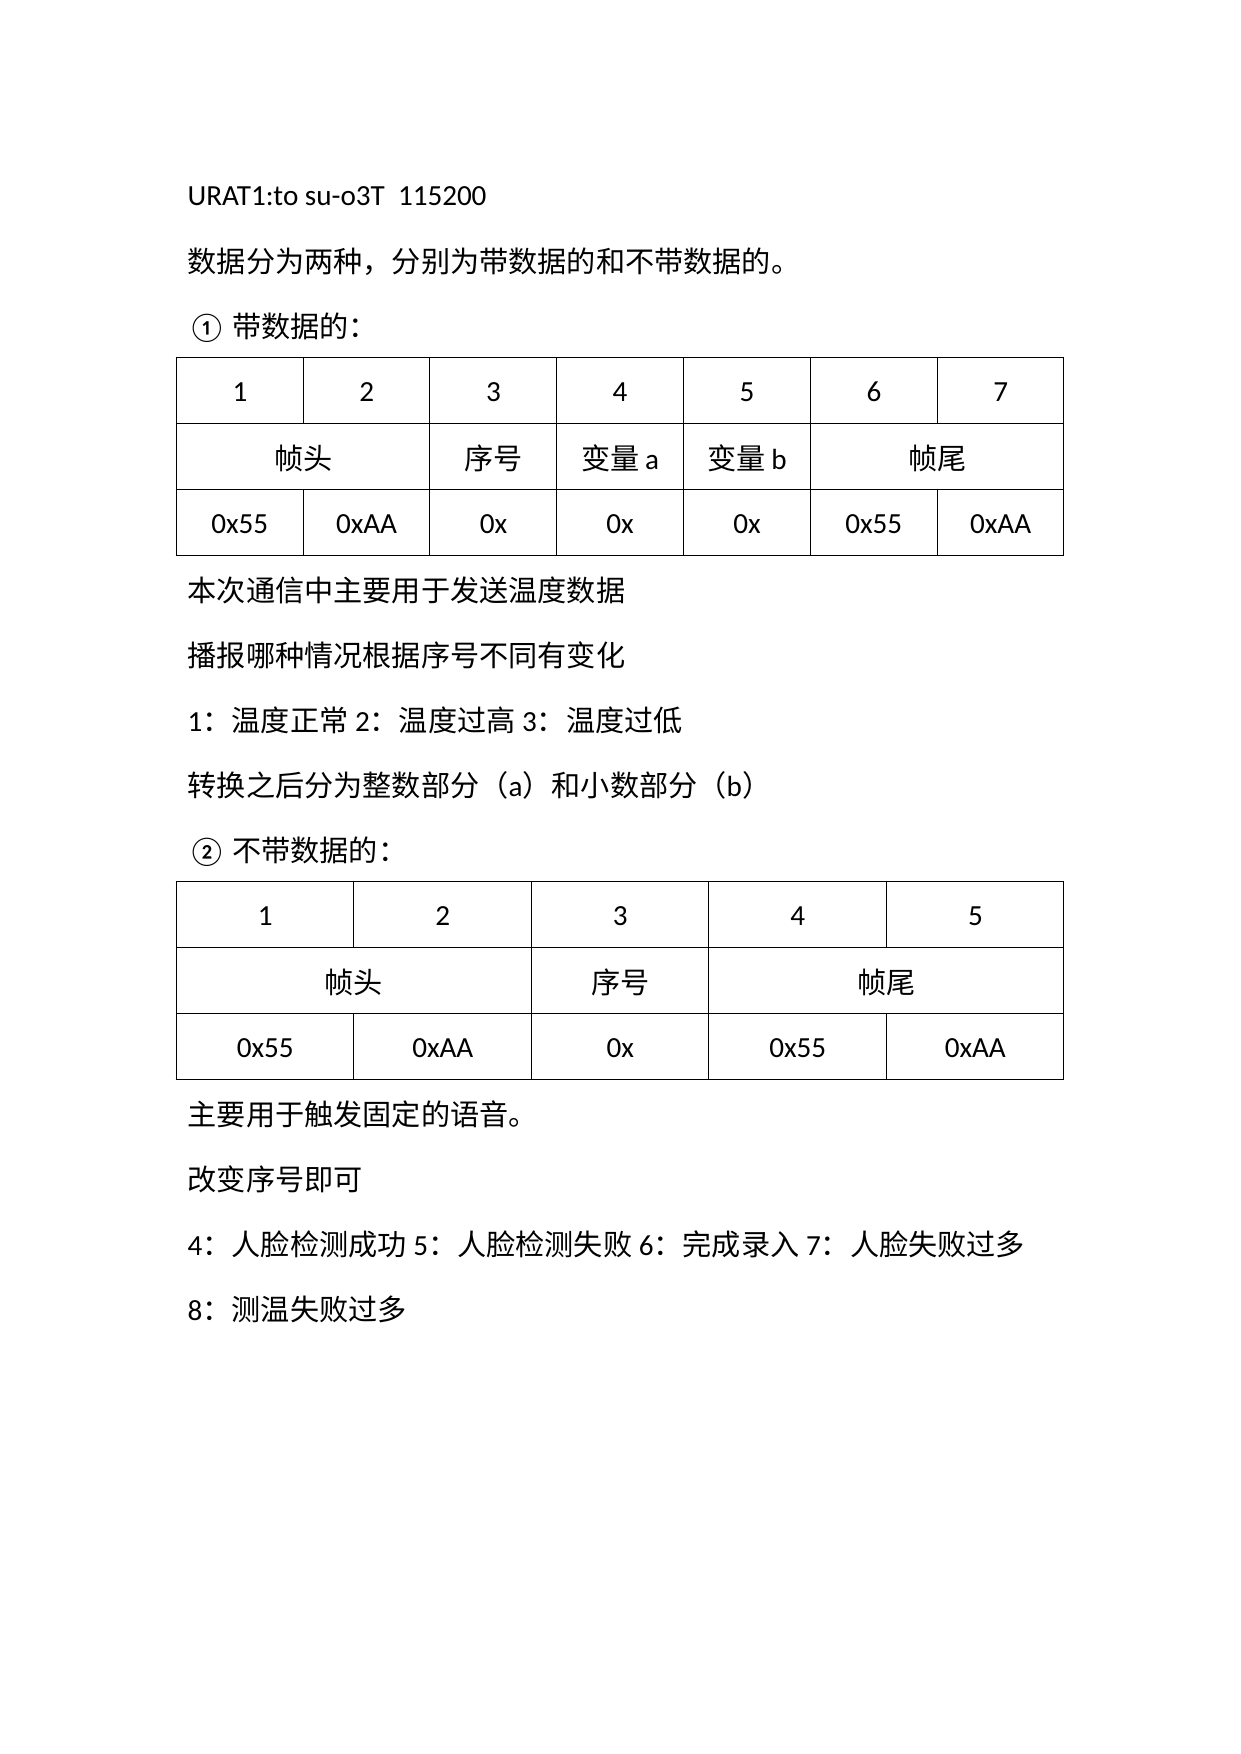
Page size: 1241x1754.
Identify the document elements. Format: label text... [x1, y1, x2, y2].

table_cell 0x55 [811, 490, 937, 555]
table_cell 0xAA [354, 1014, 531, 1079]
text 播报哪种情况根据序号不同有变化 [187, 621, 1053, 686]
table_cell 0xAA [938, 490, 1063, 555]
table_cell 0x [684, 490, 810, 555]
table_header 1 [177, 882, 353, 947]
table_header 5 [887, 882, 1063, 947]
table_cell 0x [532, 1014, 708, 1079]
table_header 4 [709, 882, 886, 947]
text 主要用于触发固定的语音。 [187, 1080, 1053, 1145]
text 本次通信中主要用于发送温度数据 [187, 556, 1053, 621]
table_cell 变量b [684, 424, 810, 489]
table_header 2 [304, 358, 429, 423]
table_cell 0x [557, 490, 683, 555]
table_header 3 [430, 358, 556, 423]
table_header 5 [684, 358, 810, 423]
table_cell 0x55 [177, 490, 303, 555]
text ①带数据的： [187, 292, 1053, 357]
table_cell 变量a [557, 424, 683, 489]
text 数据分为两种，分别为带数据的和不带数据的。 [187, 227, 1053, 292]
text 改变序号即可 [187, 1145, 1053, 1210]
text 4：人脸检测成功 5：人脸检测失败 6：完成录入 7：人脸失败过多 8：测温失败过多 [187, 1210, 1053, 1340]
table_header 1 [177, 358, 303, 423]
text URAT1:to su-o3T 115200 [187, 162, 1053, 227]
table_cell 帧头 [177, 948, 531, 1013]
table_header 3 [532, 882, 708, 947]
text ②不带数据的： [187, 816, 1053, 881]
text 1：温度正常 2：温度过高 3：温度过低 转换之后分为整数部分（a）和小数部分（b） [187, 686, 1053, 816]
table_cell 帧头 [177, 424, 429, 489]
table_cell 序号 [532, 948, 708, 1013]
table_header 7 [938, 358, 1063, 423]
table_cell 0xAA [887, 1014, 1063, 1079]
table_cell 帧尾 [811, 424, 1063, 489]
table_header 6 [811, 358, 937, 423]
table_header 2 [354, 882, 531, 947]
table_cell 序号 [430, 424, 556, 489]
table_cell 0x [430, 490, 556, 555]
table_cell 0xAA [304, 490, 429, 555]
table_cell 帧尾 [709, 948, 1063, 1013]
table_cell 0x55 [709, 1014, 886, 1079]
table_cell 0x55 [177, 1014, 353, 1079]
table_header 4 [557, 358, 683, 423]
